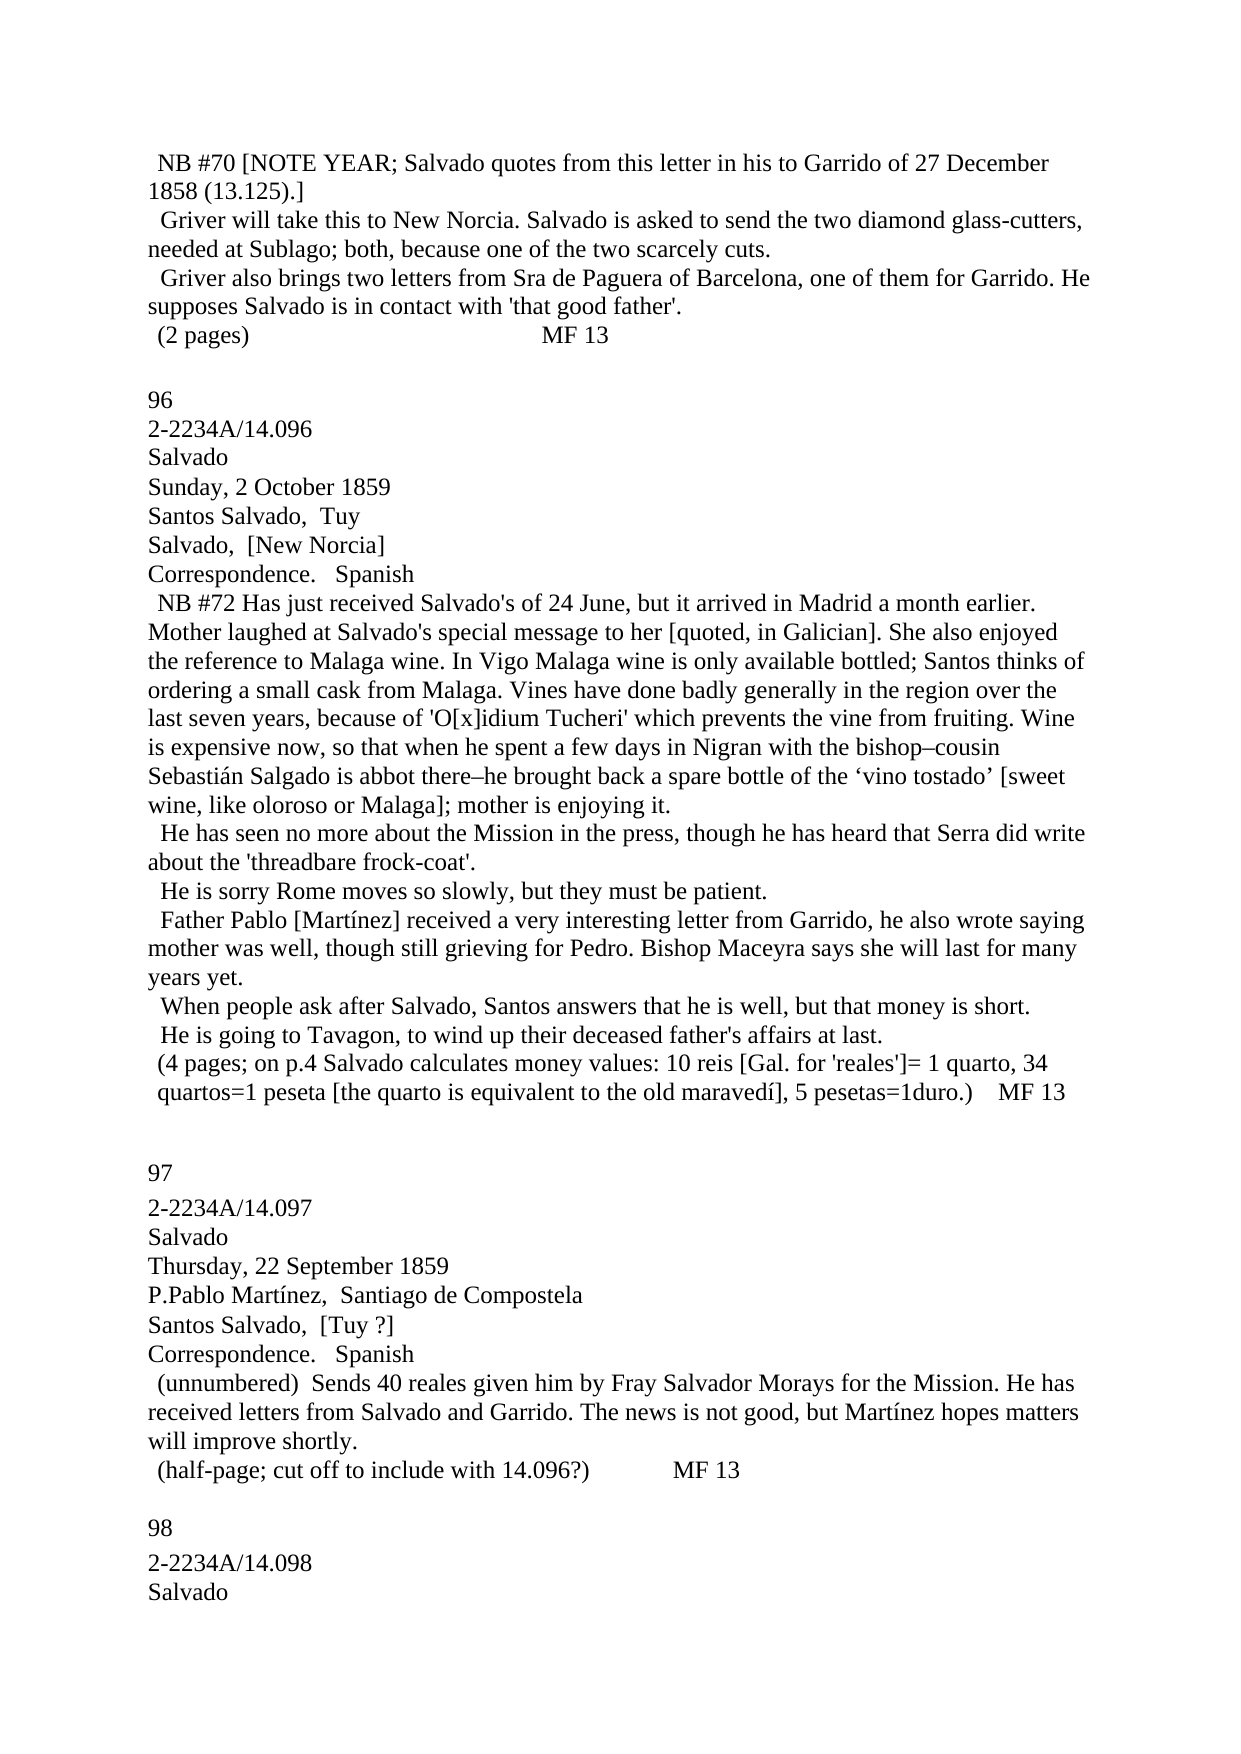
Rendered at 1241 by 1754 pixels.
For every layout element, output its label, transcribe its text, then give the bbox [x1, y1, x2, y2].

text 96 [148, 385, 1092, 414]
text Salvado [148, 1222, 1092, 1251]
text (2 pages) MF 13 [148, 320, 1092, 349]
text 97 [148, 1158, 1092, 1187]
text Sunday, 2 October 1859 [148, 472, 1092, 500]
text Salvado [148, 442, 1092, 471]
text 2-2234A/14.097 [148, 1193, 1092, 1222]
text about the 'threadbare frock-coat'. [148, 847, 1092, 876]
text Father Pablo [Martínez] received a very interesting letter from Garrido, he also wrote saying [148, 905, 1092, 933]
text (4 pages; on p.4 Salvado calculates money values: 10 reis [Gal. for 'reales']= 1 quarto, 34 [148, 1048, 1092, 1077]
text 2-2234A/14.096 [148, 414, 1092, 442]
text Thursday, 22 September 1859 [148, 1251, 1092, 1280]
text received letters from Salvado and Garrido. The news is not good, but Martínez hopes matters will improve shortly. [148, 1397, 1092, 1455]
text quartos=1 peseta [the quarto is equivalent to the old maravedí], 5 pesetas=1duro.) MF 13 [148, 1077, 1092, 1106]
text (unnumbered) Sends 40 reales given him by Fray Salvador Morays for the Mission. He has [148, 1368, 1092, 1397]
text Griver will take this to New Norcia. Salvado is asked to send the two diamond glass-cutters, [148, 205, 1092, 234]
text (half-page; cut off to include with 14.096?) MF 13 [148, 1455, 1092, 1483]
text Salvado, [New Norcia] [148, 530, 1092, 559]
text needed at Sublago; both, because one of the two scarcely cuts. [148, 234, 1092, 263]
text He is sorry Rome moves so slowly, but they must be patient. [148, 876, 1092, 905]
text P.Pablo Martínez, Santiago de Compostela [148, 1281, 1092, 1309]
text mother was well, though still grieving for Pedro. Bishop Maceyra says she will last for many years yet. [148, 933, 1092, 991]
text When people ask after Salvado, Santos answers that he is well, but that money is short. [148, 991, 1092, 1020]
text supposes Salvado is in contact with 'that good father'. [148, 291, 1092, 320]
text He has seen no more about the Mission in the press, though he has heard that Serra did write [148, 818, 1092, 847]
text Griver also brings two letters from Sra de Paguera of Barcelona, one of them for Garrido. He [148, 263, 1092, 291]
text NB #72 Has just received Salvado's of 24 June, but it arrived in Madrid a month earlier. Mother laughed at Salvado's special message to her [quoted, in Galician]. She also enjoyed the reference to Malaga wine. In Vigo Malaga wine is only available bottled; Santos thinks of ordering a small cask from Malaga. Vines have done badly generally in the region over the last seven years, because of 'O[x]idium Tucheri' which prevents the vine from fruiting. Wine is expensive now, so that when he spent a few days in Nigran with the bishop–cousin Sebastián Salgado is abbot there–he brought back a spare bottle of the ‘vino tostado’ [sweet wine, like oloroso or Malaga]; mother is enjoying it. [148, 588, 1092, 818]
text Correspondence. Spanish [148, 1339, 1092, 1368]
text Santos Salvado, Tuy [148, 501, 1092, 529]
text Santos Salvado, [Tuy ?] [148, 1310, 1092, 1338]
text Salvado [148, 1577, 1092, 1606]
text He is going to Tavagon, to wind up their deceased father's affairs at last. [148, 1020, 1092, 1048]
text Correspondence. Spanish [148, 559, 1092, 588]
text 2-2234A/14.098 [148, 1548, 1092, 1577]
text NB #70 [NOTE YEAR; Salvado quotes from this letter in his to Garrido of 27 December 1858 (13.125).] [148, 148, 1092, 205]
text 98 [148, 1513, 1092, 1542]
